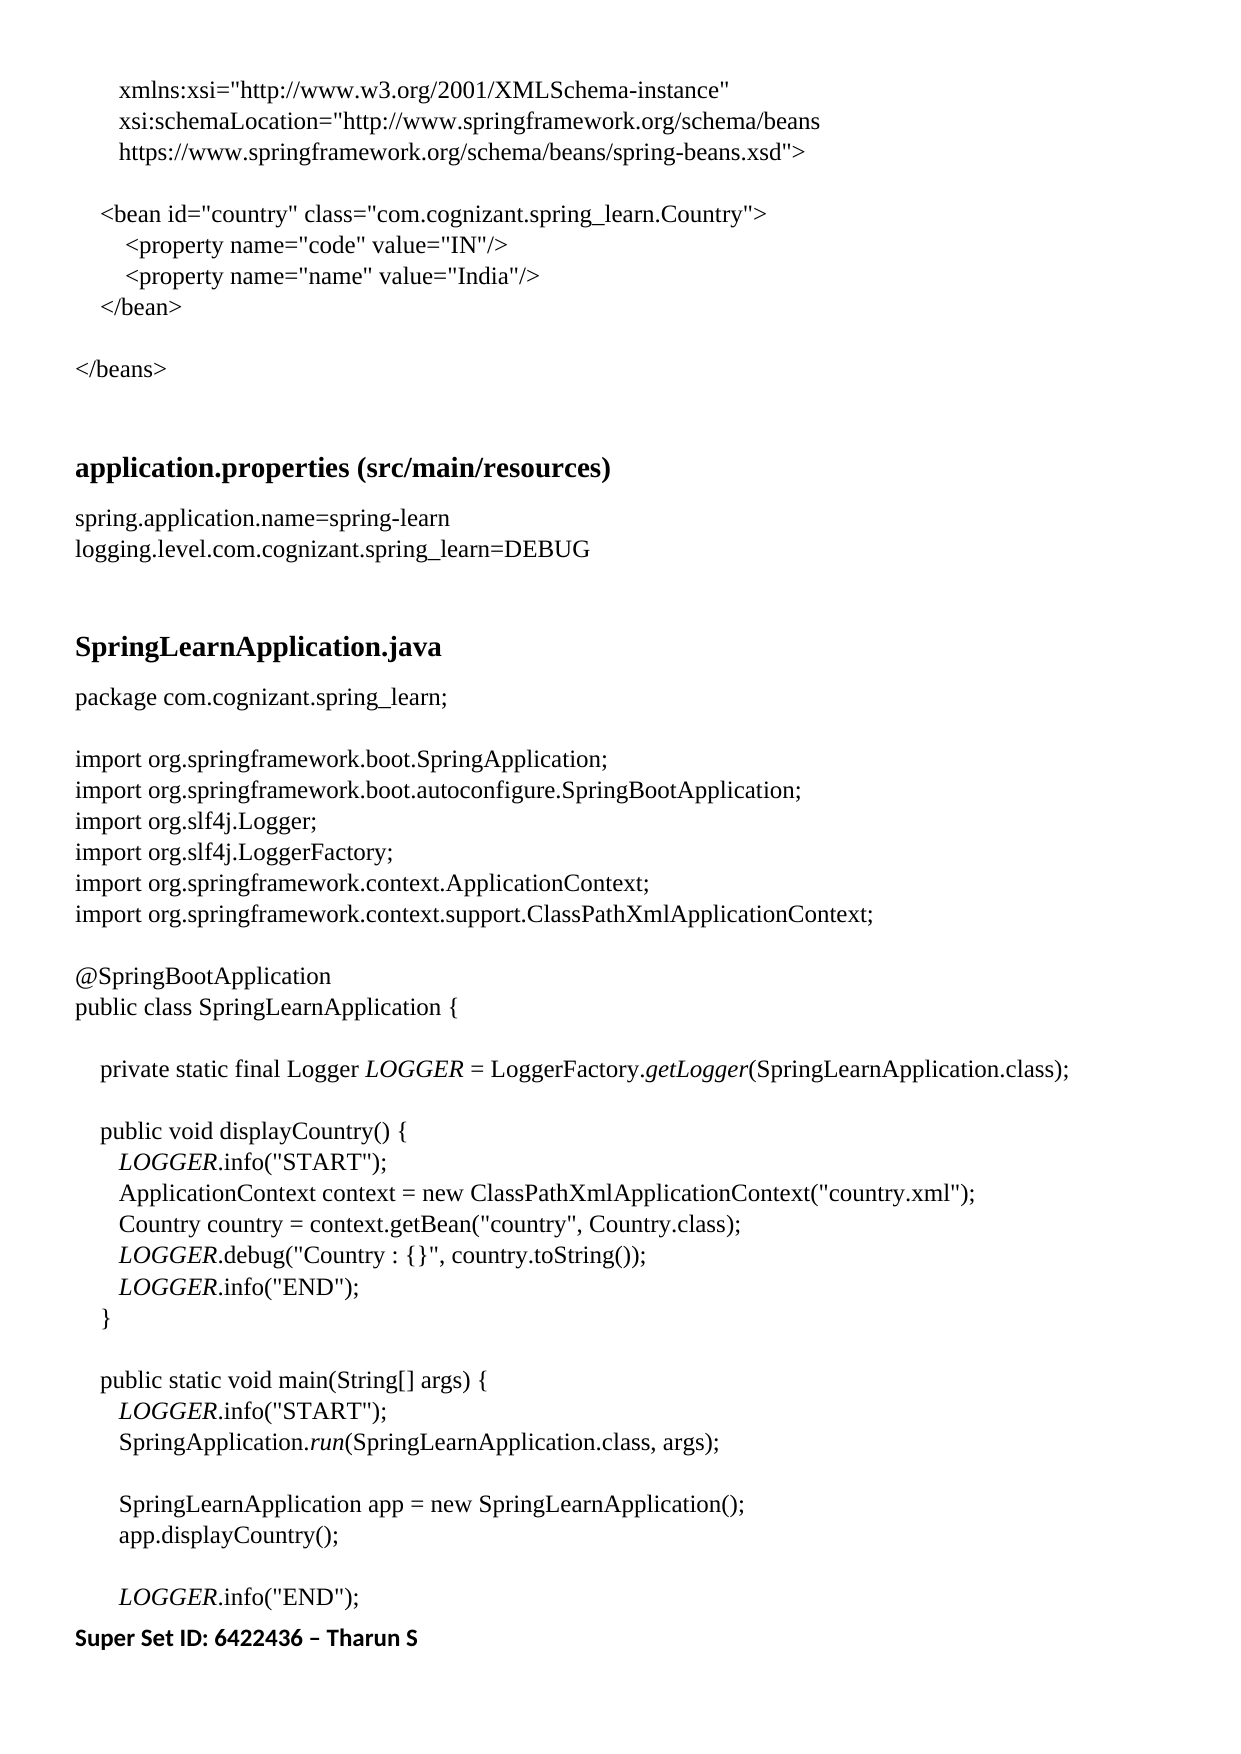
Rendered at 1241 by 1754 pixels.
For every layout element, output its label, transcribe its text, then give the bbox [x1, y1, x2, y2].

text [75, 75, 1165, 383]
text spring.application.name=spring-learn logging.level.com.cognizant.spring_learn=DEBUG [75, 503, 1165, 562]
text SpringLearnApplication.java [75, 629, 1165, 663]
text application.properties (src/main/resources) [75, 450, 1165, 483]
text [75, 682, 1165, 1611]
